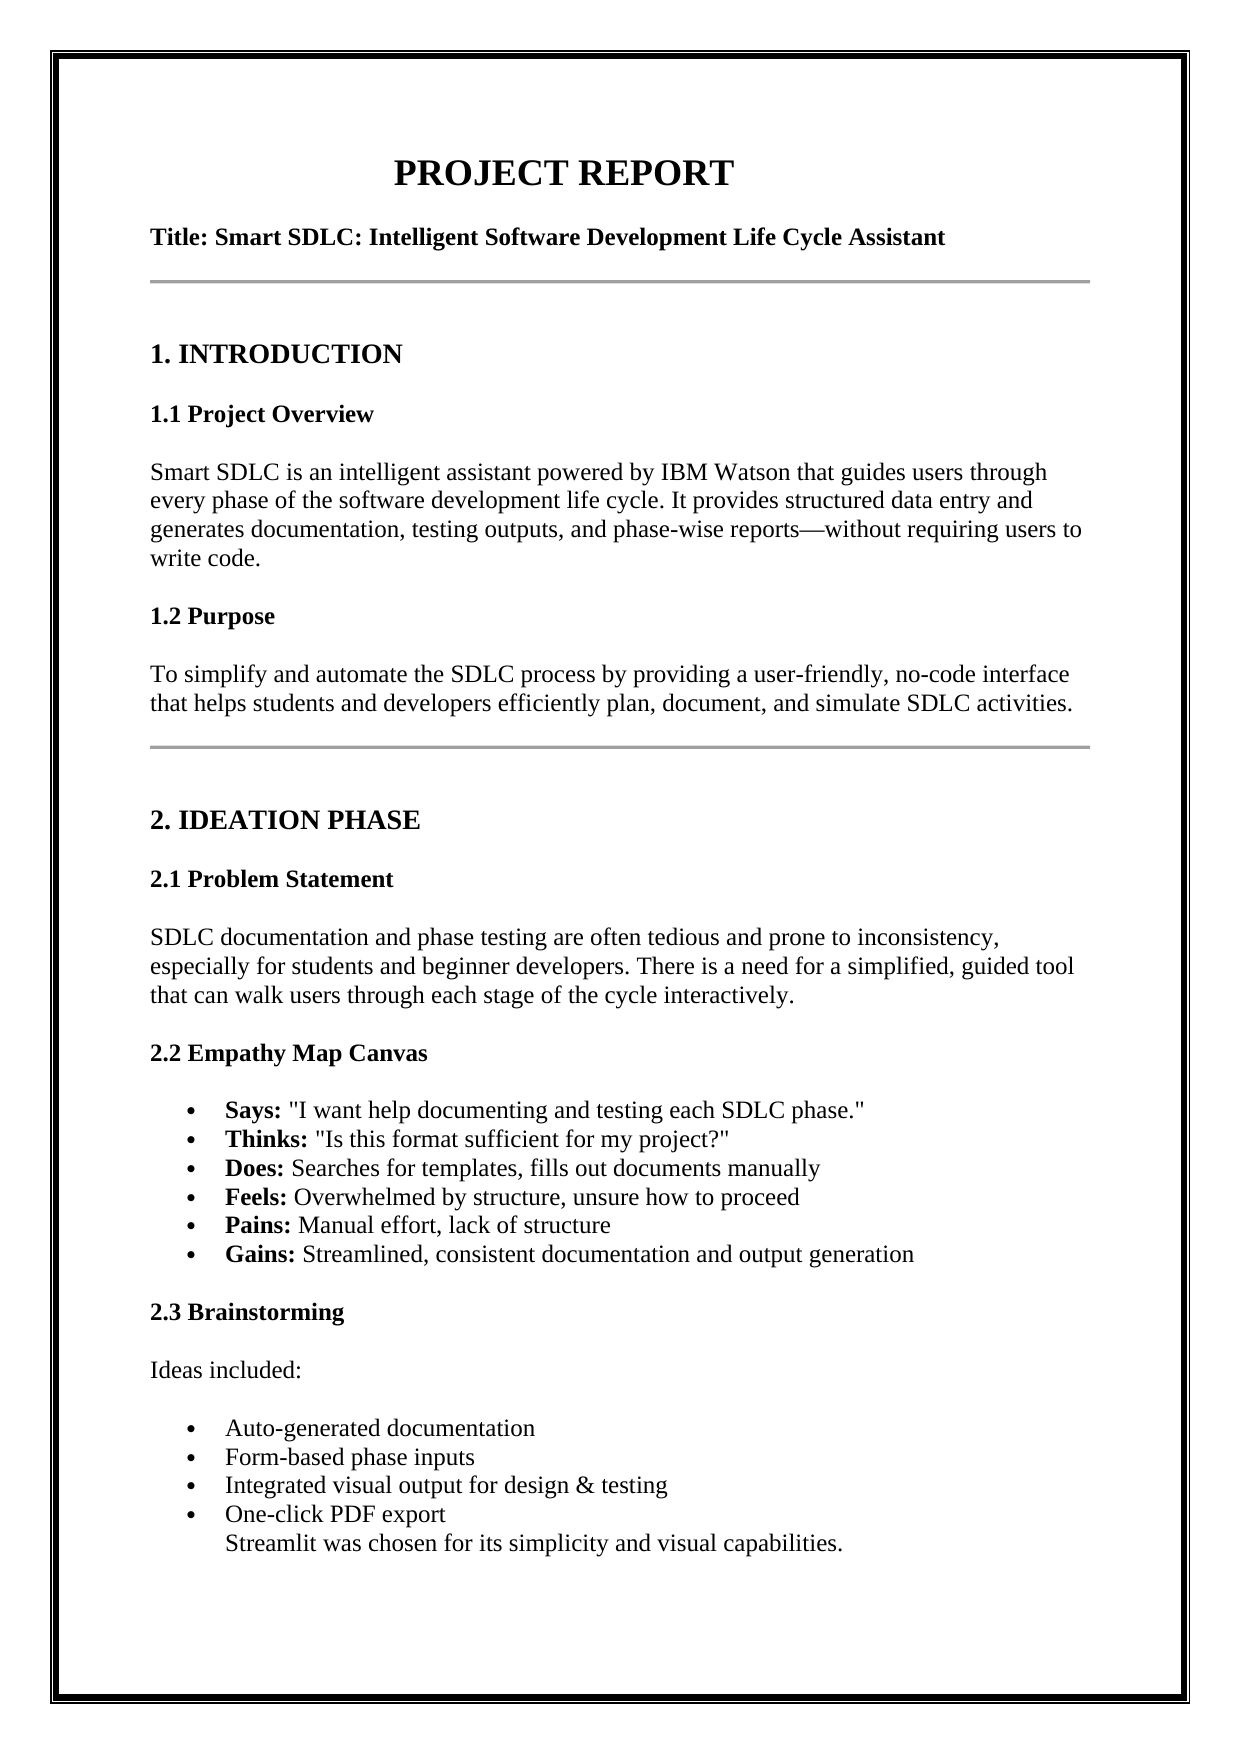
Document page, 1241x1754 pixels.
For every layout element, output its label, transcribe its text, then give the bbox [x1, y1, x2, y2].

list One-click PDF export Streamlit was chosen for its simplicity and visual capabilities. [187, 1499, 1090, 1557]
text PROJECT REPORT [150, 150, 1090, 193]
text 1. INTRODUCTION [150, 337, 1090, 370]
text 1.2 Purpose [150, 601, 1090, 630]
list Auto-generated documentation [187, 1413, 1090, 1442]
text 2.3 Brainstorming [150, 1297, 1090, 1326]
list Gains: Streamlined, consistent documentation and output generation [187, 1239, 1090, 1268]
text Smart SDLC is an intelligent assistant powered by IBM Watson that guides users through every phase of the software development life cycle. It provides structured data entry and generates documentation, testing outputs, and phase-wise reports—without requiring users to write code. [150, 457, 1090, 572]
list Feels: Overwhelmed by structure, unsure how to proceed [187, 1182, 1090, 1211]
text 2. IDEATION PHASE [150, 803, 1090, 835]
text SDLC documentation and phase testing are often tedious and prone to inconsistency, especially for students and beginner developers. There is a need for a simplified, guided tool that can walk users through each stage of the cycle interactively. [150, 922, 1090, 1008]
list Form-based phase inputs [187, 1442, 1090, 1471]
list Thinks: "Is this format sufficient for my project?" [187, 1124, 1090, 1153]
list Integrated visual output for design & testing [187, 1471, 1090, 1499]
text 2.1 Problem Statement [150, 864, 1090, 893]
list Does: Searches for templates, fills out documents manually [187, 1153, 1090, 1182]
list Pains: Manual effort, lack of structure [187, 1211, 1090, 1239]
list Says: "I want help documenting and testing each SDLC phase." [187, 1096, 1090, 1124]
text Title: Smart SDLC: Intelligent Software Development Life Cycle Assistant [150, 222, 1090, 251]
text 2.2 Empathy Map Canvas [150, 1038, 1090, 1066]
text 1.1 Project Overview [150, 399, 1090, 428]
text Ideas included: [150, 1355, 1090, 1384]
text To simplify and automate the SDLC process by providing a user-friendly, no-code interface that helps students and developers efficiently plan, document, and simulate SDLC activities. [150, 659, 1090, 716]
